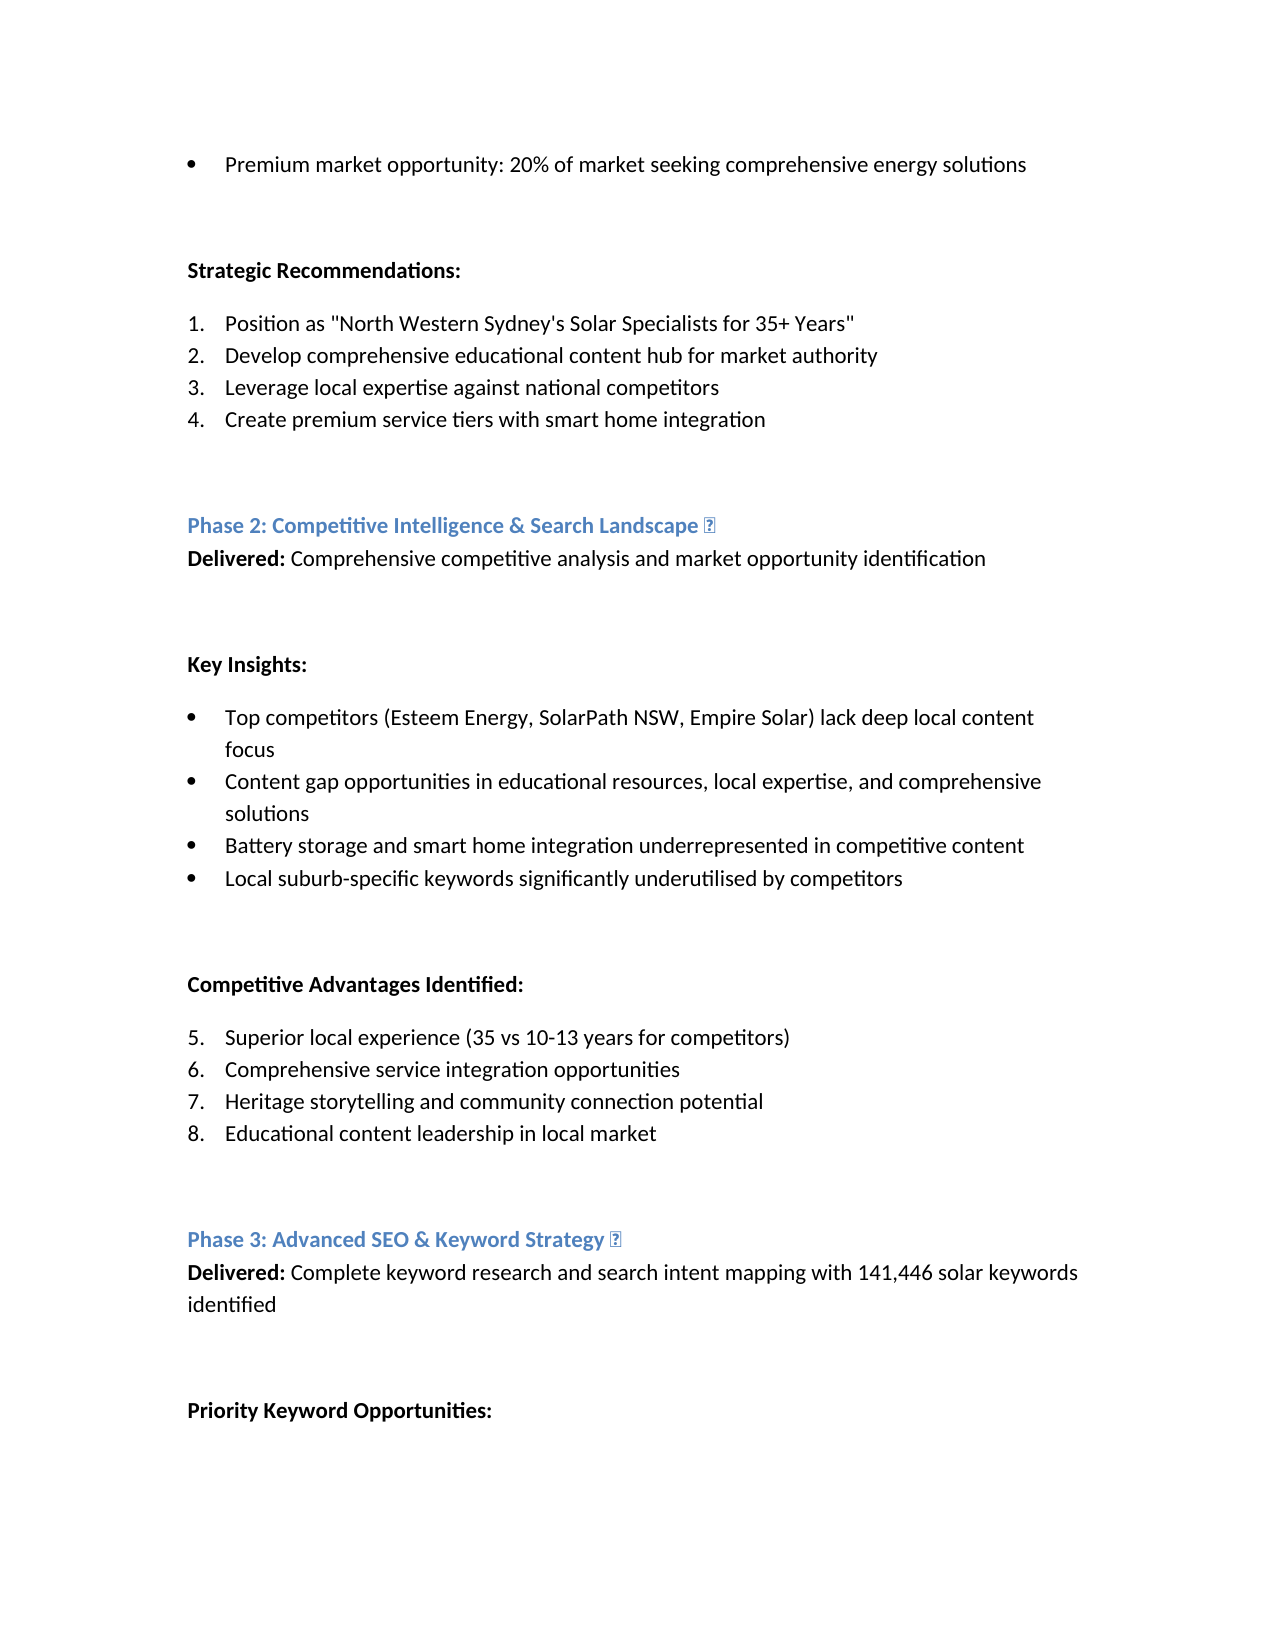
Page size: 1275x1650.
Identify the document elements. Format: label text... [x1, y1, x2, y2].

list Comprehensive service integration opportunities [187, 1055, 1087, 1083]
list Battery storage and smart home integration underrepresented in competitive content [187, 832, 1087, 860]
subtitle Phase 2: Competitive Intelligence & Search Landscape ✅ [187, 512, 1087, 540]
subtitle Phase 3: Advanced SEO & Keyword Strategy ✅ [187, 1226, 1087, 1253]
text Key Insights: [187, 650, 1087, 678]
list Create premium service tiers with smart home integration [187, 406, 1087, 434]
text Delivered: Complete keyword research and search intent mapping with 141,446 solar keywords identified [187, 1258, 1087, 1318]
text Priority Keyword Opportunities: [187, 1396, 1087, 1424]
list Heritage storytelling and community connection potential [187, 1087, 1087, 1115]
text Strategic Recommendations: [187, 256, 1087, 284]
text Delivered: Comprehensive competitive analysis and market opportunity identification [187, 544, 1087, 572]
list Content gap opportunities in educational resources, local expertise, and comprehensive solutions [187, 767, 1087, 827]
list Educational content leadership in local market [187, 1119, 1087, 1147]
list Top competitors (Esteem Energy, SolarPath NSW, Empire Solar) lack deep local content focus [187, 703, 1087, 763]
list Leverage local expertise against national competitors [187, 373, 1087, 401]
list Superior local experience (35 vs 10-13 years for competitors) [187, 1023, 1087, 1051]
list Premium market opportunity: 20% of market seeking comprehensive energy solutions [187, 150, 1087, 178]
list Develop comprehensive educational content hub for market authority [187, 341, 1087, 369]
text Competitive Advantages Identified: [187, 970, 1087, 998]
list Position as "North Western Sydney's Solar Specialists for 35+ Years" [187, 309, 1087, 337]
list Local suburb-specific keywords significantly underutilised by competitors [187, 864, 1087, 892]
